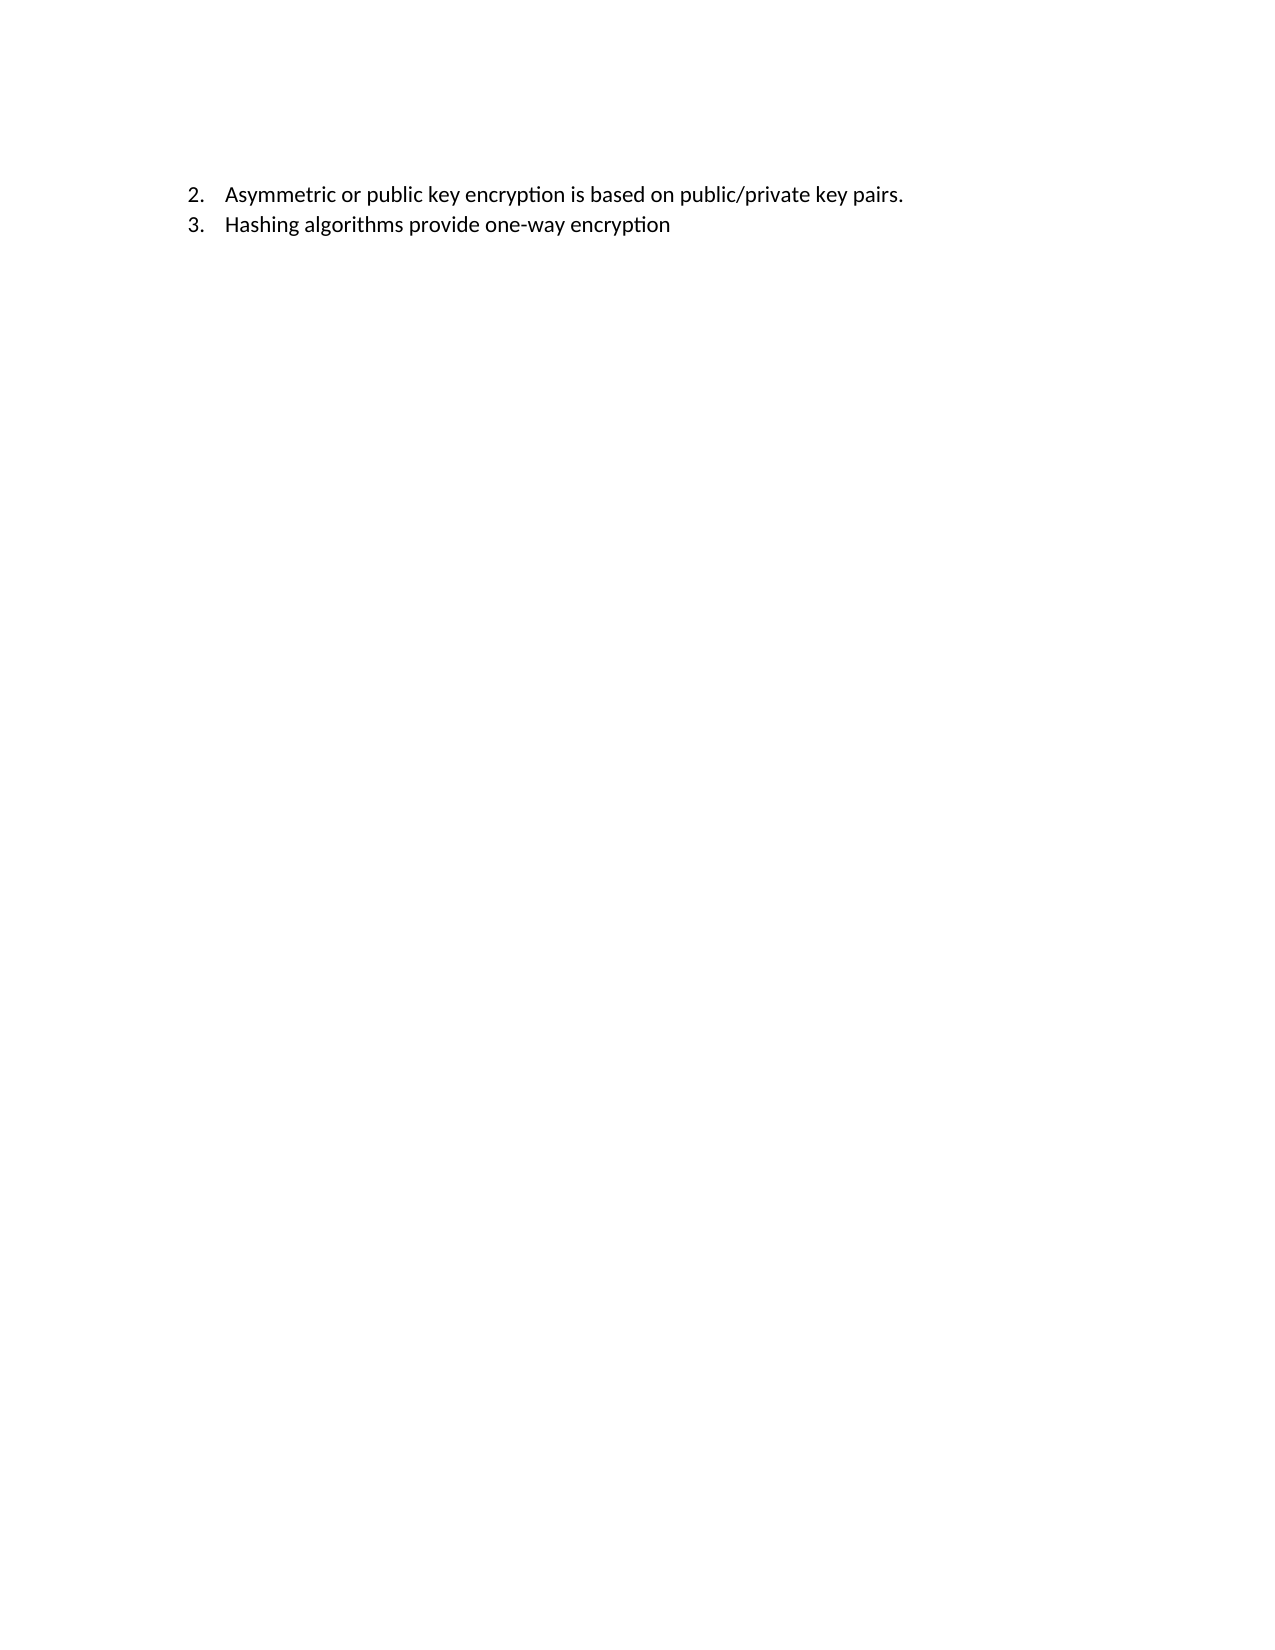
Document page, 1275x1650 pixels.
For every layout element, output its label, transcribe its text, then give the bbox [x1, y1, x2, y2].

list Asymmetric or public key encryption is based on public/private key pairs. [187, 180, 1125, 208]
list Hashing algorithms provide one-way encryption [187, 210, 1125, 238]
